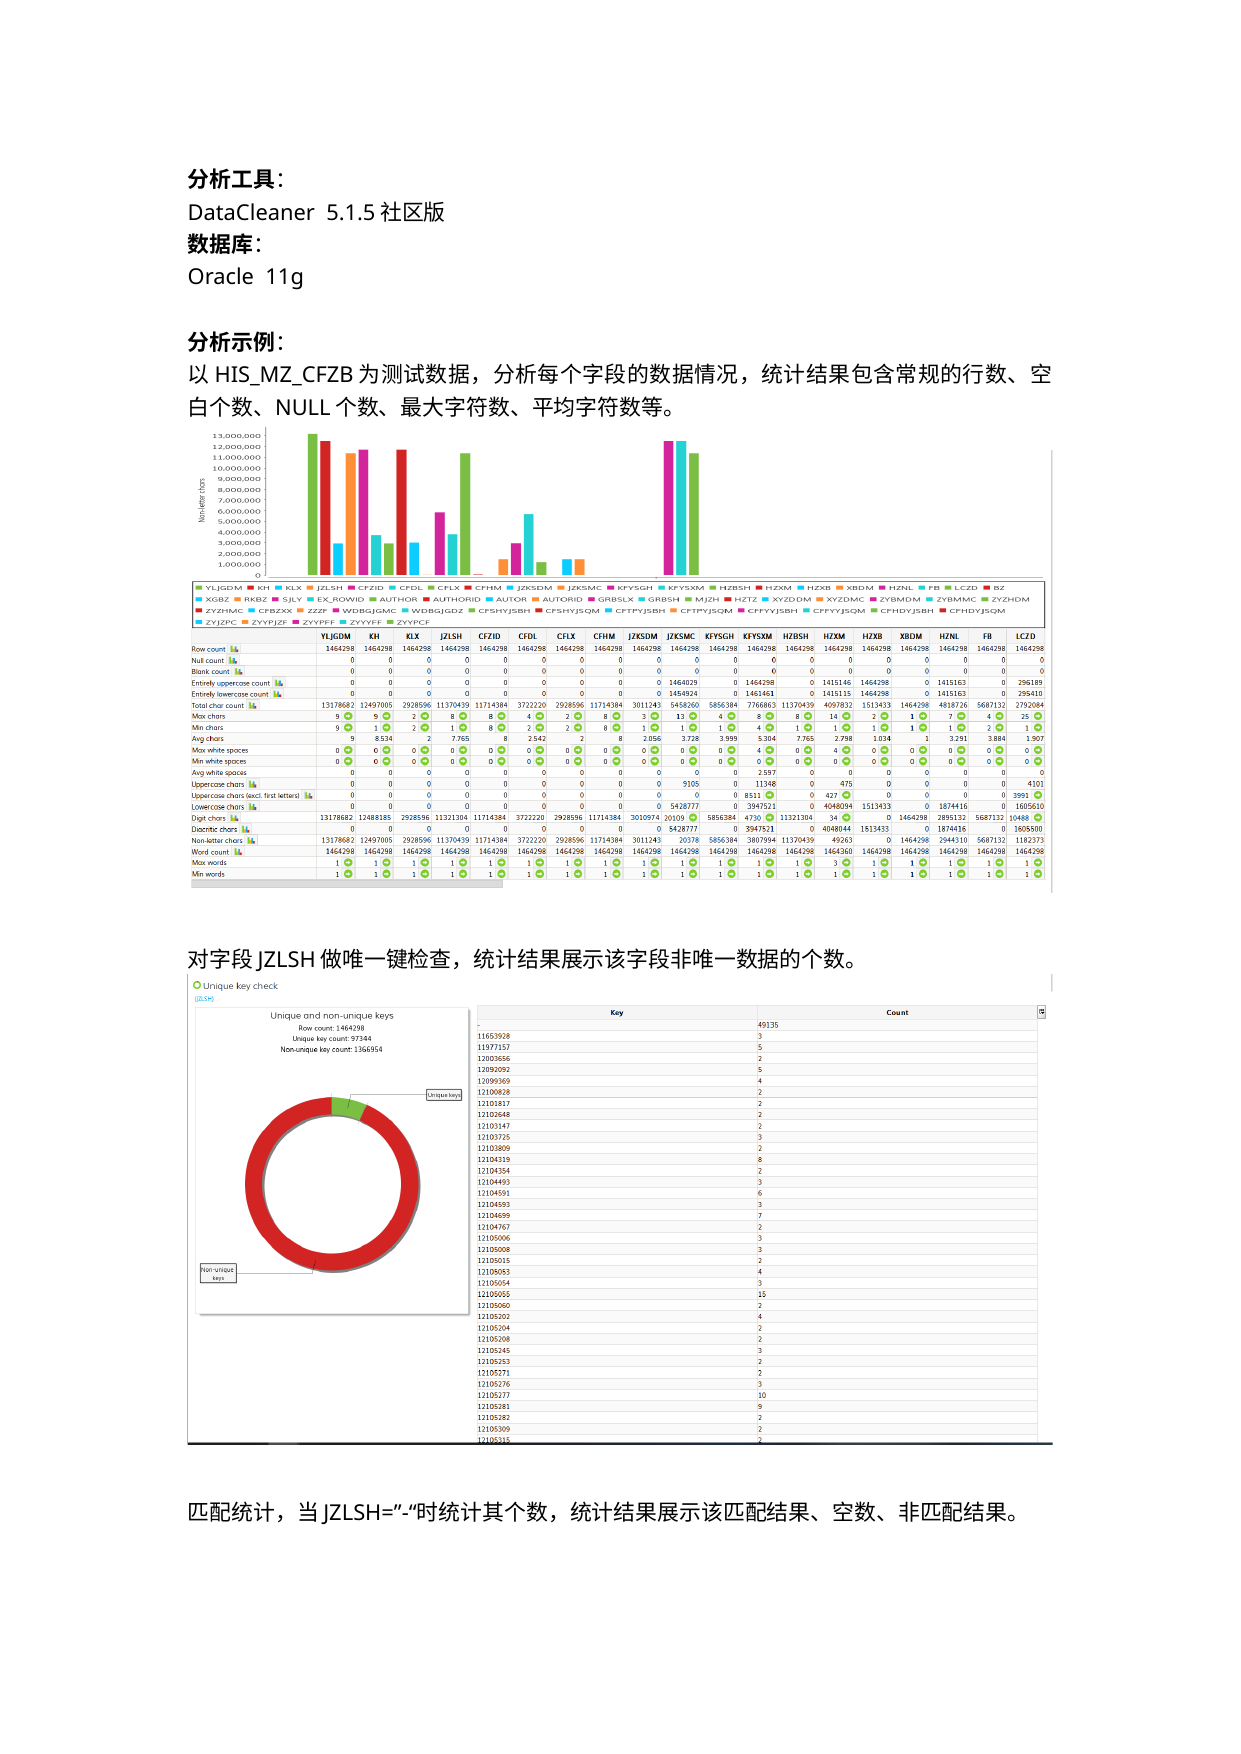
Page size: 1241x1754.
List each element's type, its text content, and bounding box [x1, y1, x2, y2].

text 数据库： [187, 227, 1053, 259]
text 匹配统计，当JZLSH=”-“时统计其个数，统计结果展示该匹配结果、空数、非匹配结果。 [187, 1494, 1053, 1527]
picture [187, 974, 1053, 1445]
text 对字段JZLSH做唯一键检查，统计结果展示该字段非唯一数据的个数。 [187, 942, 1053, 974]
text Oracle 11g [187, 259, 1053, 292]
text DataCleaner 5.1.5社区版 [187, 194, 1053, 227]
text 分析工具： [187, 162, 1053, 194]
text 分析示例： [187, 324, 1053, 357]
picture [187, 422, 1053, 893]
text 以HIS_MZ_CFZB为测试数据，分析每个字段的数据情况，统计结果包含常规的行数、空白个数、NULL个数、最大字符数、平均字符数等。 [187, 357, 1053, 422]
